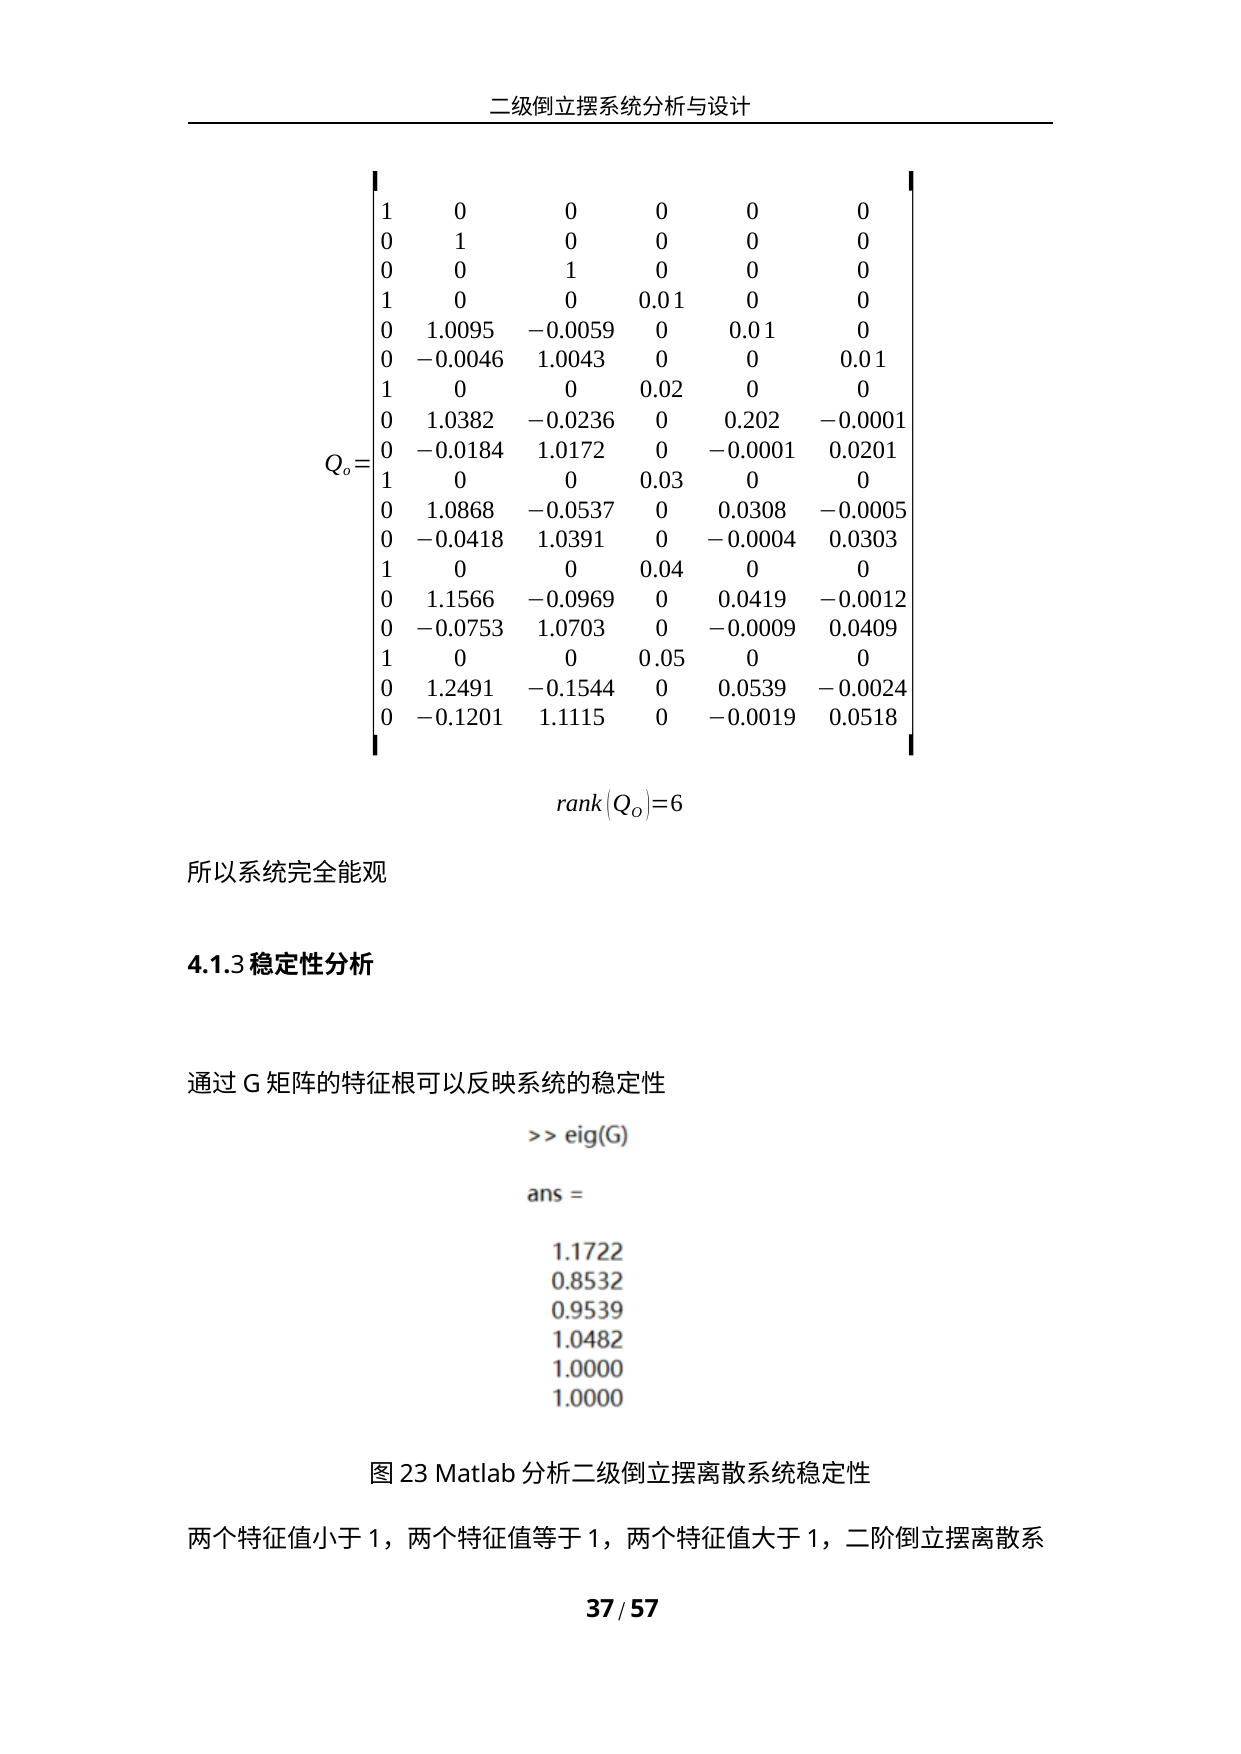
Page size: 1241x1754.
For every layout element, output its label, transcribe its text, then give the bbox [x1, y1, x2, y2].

picture [526, 1113, 715, 1419]
text 图23 Matlab分析二级倒立摆离散系统稳定性 [187, 1439, 1053, 1504]
text 通过G矩阵的特征根可以反映系统的稳定性 [187, 1049, 1053, 1114]
text 所以系统完全能观 [187, 838, 1053, 903]
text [187, 1504, 1053, 1569]
subtitle 4.1.3稳定性分析 [187, 930, 1053, 995]
